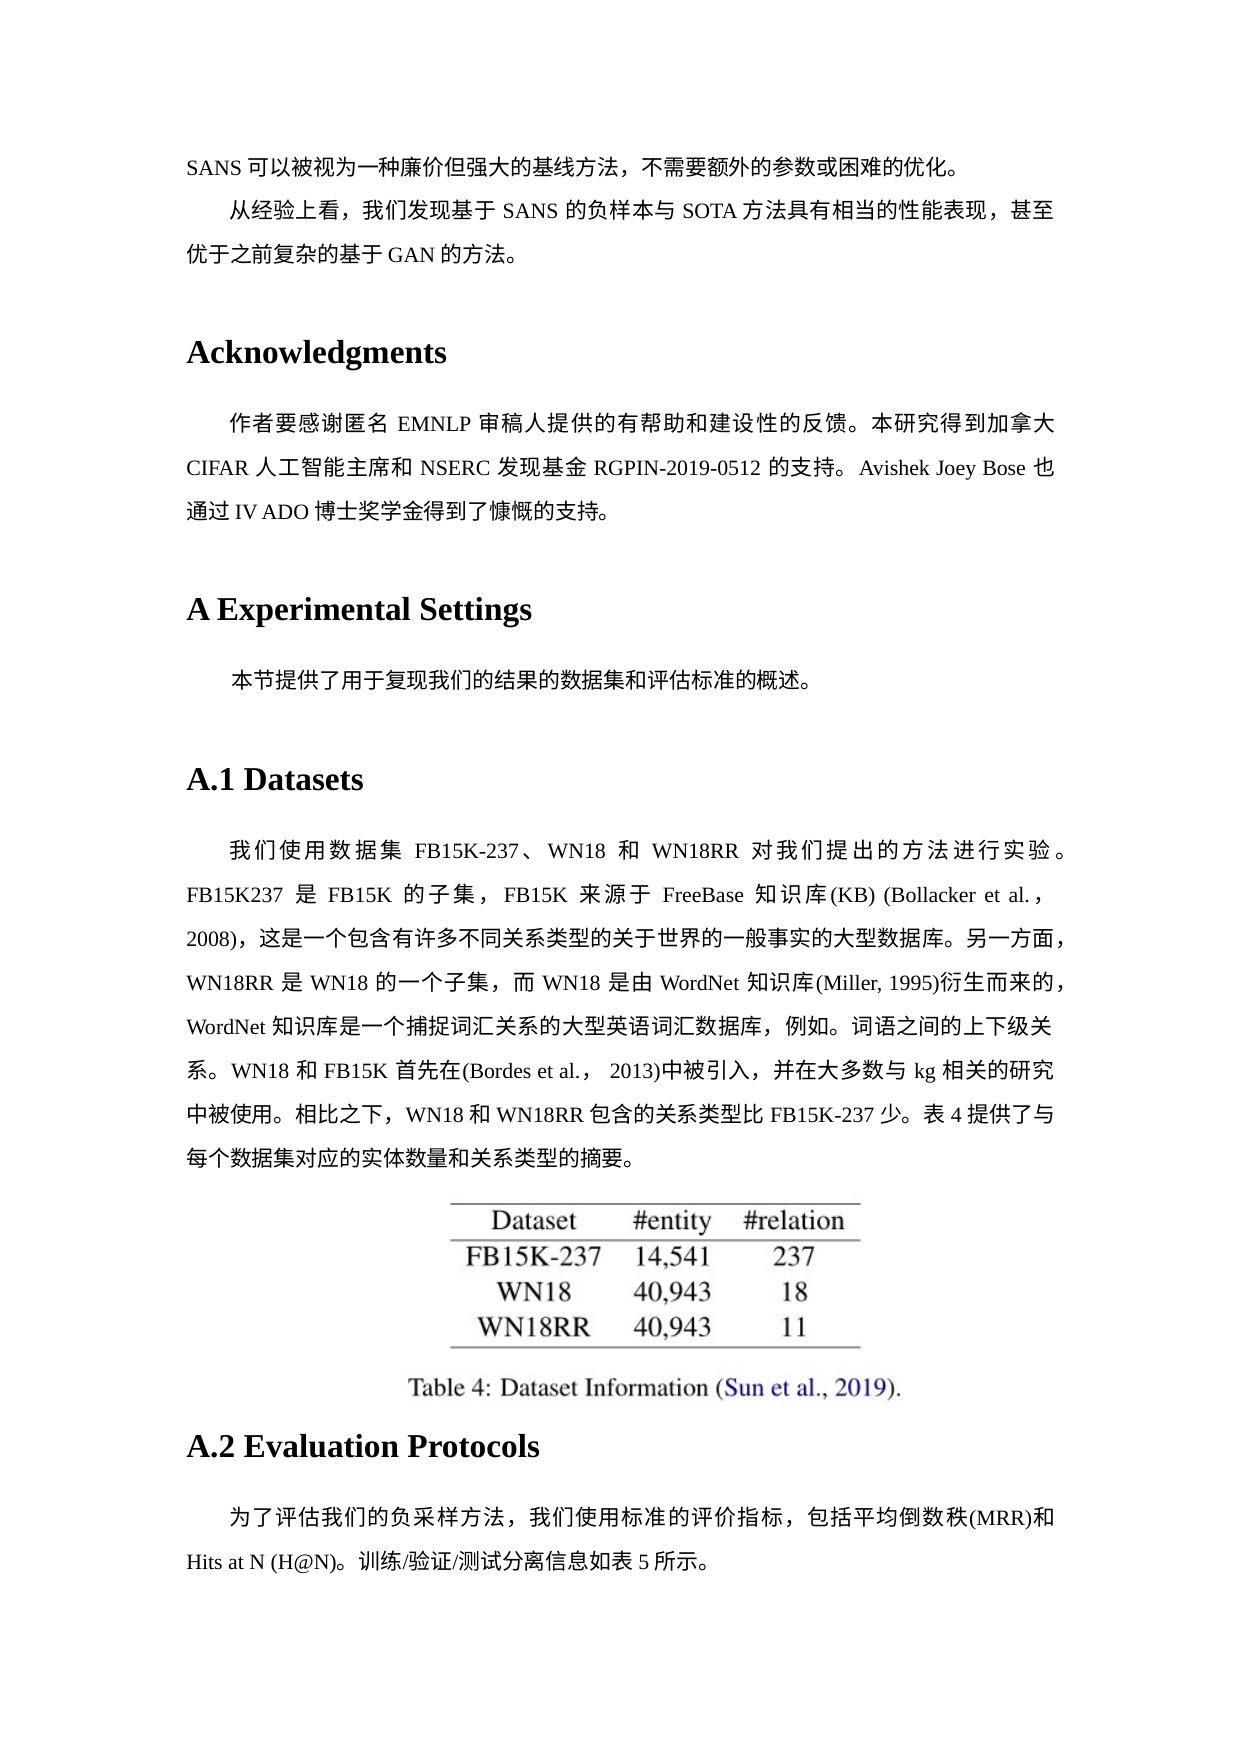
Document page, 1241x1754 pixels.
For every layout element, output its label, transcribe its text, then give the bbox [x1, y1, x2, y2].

text SANS 可以被视为一种廉价但强大的基线方法，不需要额外的参数或困难的优化。 [186, 150, 1055, 182]
text 本节提供了用于复现我们的结果的数据集和评估标准的概述。 [232, 663, 1055, 694]
subtitle Acknowledgments [186, 332, 1103, 371]
text 为了评估我们的负采样方法，我们使用标准的评价指标，包括平均倒数秩(MRR)和 Hits at N (H@N)。训练/验证/测试分离信息如表 5 所示。 [186, 1500, 1055, 1576]
picture [370, 1185, 926, 1424]
text 从经验上看，我们发现基于 SANS 的负样本与 SOTA 方法具有相当的性能表现，甚至优于之前复杂的基于 GAN 的方法。 [186, 193, 1055, 268]
subtitle A.2 Evaluation Protocols [186, 1426, 1103, 1464]
text 作者要感谢匿名 EMNLP 审稿人提供的有帮助和建设性的反馈。本研究得到加拿大 CIFAR 人工智能主席和 NSERC 发现基金 RGPIN-2019-0512 的支持。Avishek Joey Bose 也通过 IV ADO 博士奖学金得到了慷慨的支持。 [186, 406, 1055, 526]
subtitle A.1 Datasets [186, 759, 1103, 798]
subtitle A Experimental Settings [186, 589, 1103, 627]
text 我们使用数据集 FB15K-237、WN18 和 WN18RR 对我们提出的方法进行实验。FB15K237 是 FB15K 的子集，FB15K 来源于 FreeBase 知识库(KB) (Bollacker et al.， 2008)，这是一个包含有许多不同关系类型的关于世界的一般事实的大型数据库。另一方面，WN18RR 是 WN18 的一个子集，而 WN18 是由 WordNet 知识库(Miller, 1995)衍生而来的，WordNet 知识库是一个捕捉词汇关系的大型英语词汇数据库，例如。词语之间的上下级关系。WN18 和 FB15K 首先在(Bordes et al.， 2013)中被引入，并在大多数与 kg 相关的研究中被使用。相比之下，WN18 和 WN18RR 包含的关系类型比 FB15K-237 少。表 4 提供了与每个数据集对应的实体数量和关系类型的摘要。 [186, 833, 1055, 1173]
